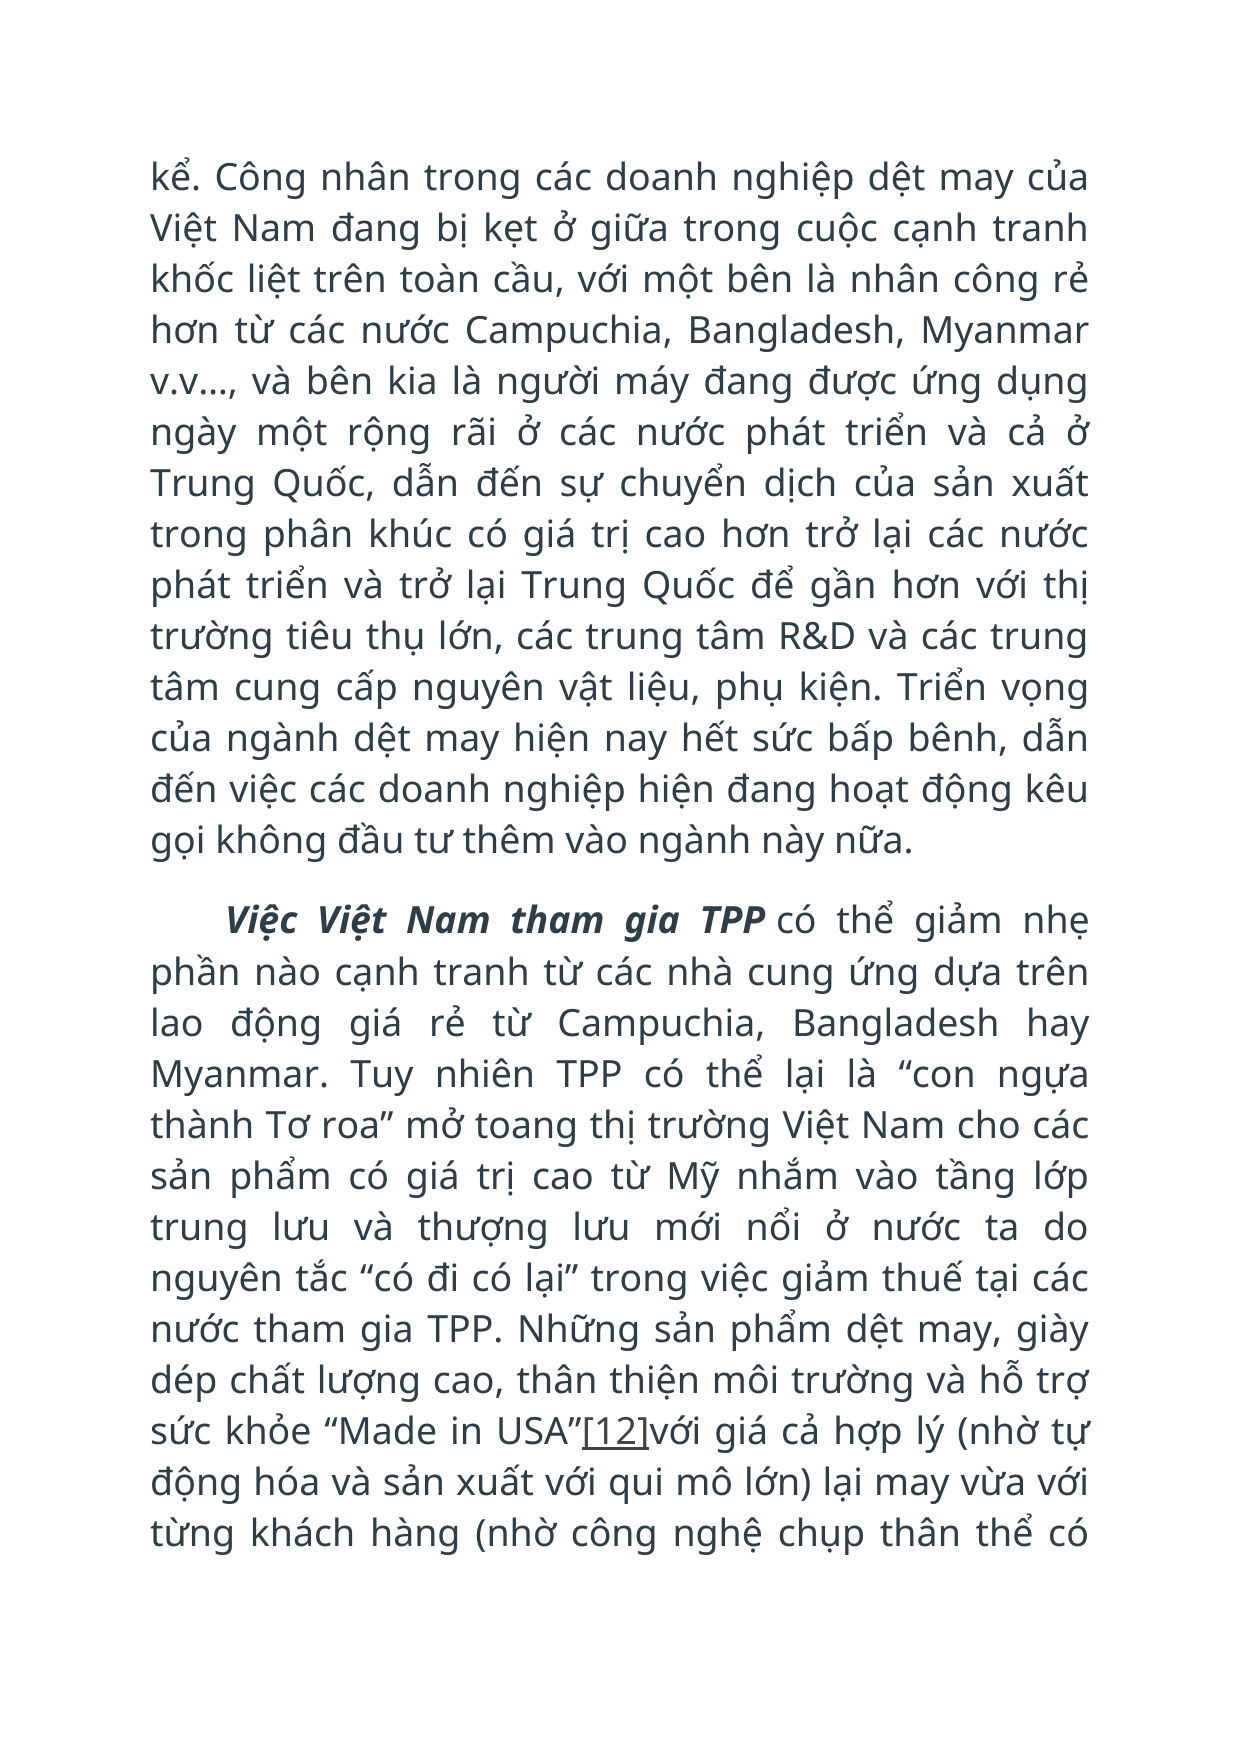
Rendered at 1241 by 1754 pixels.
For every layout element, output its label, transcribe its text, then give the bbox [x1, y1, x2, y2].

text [150, 894, 1090, 1557]
